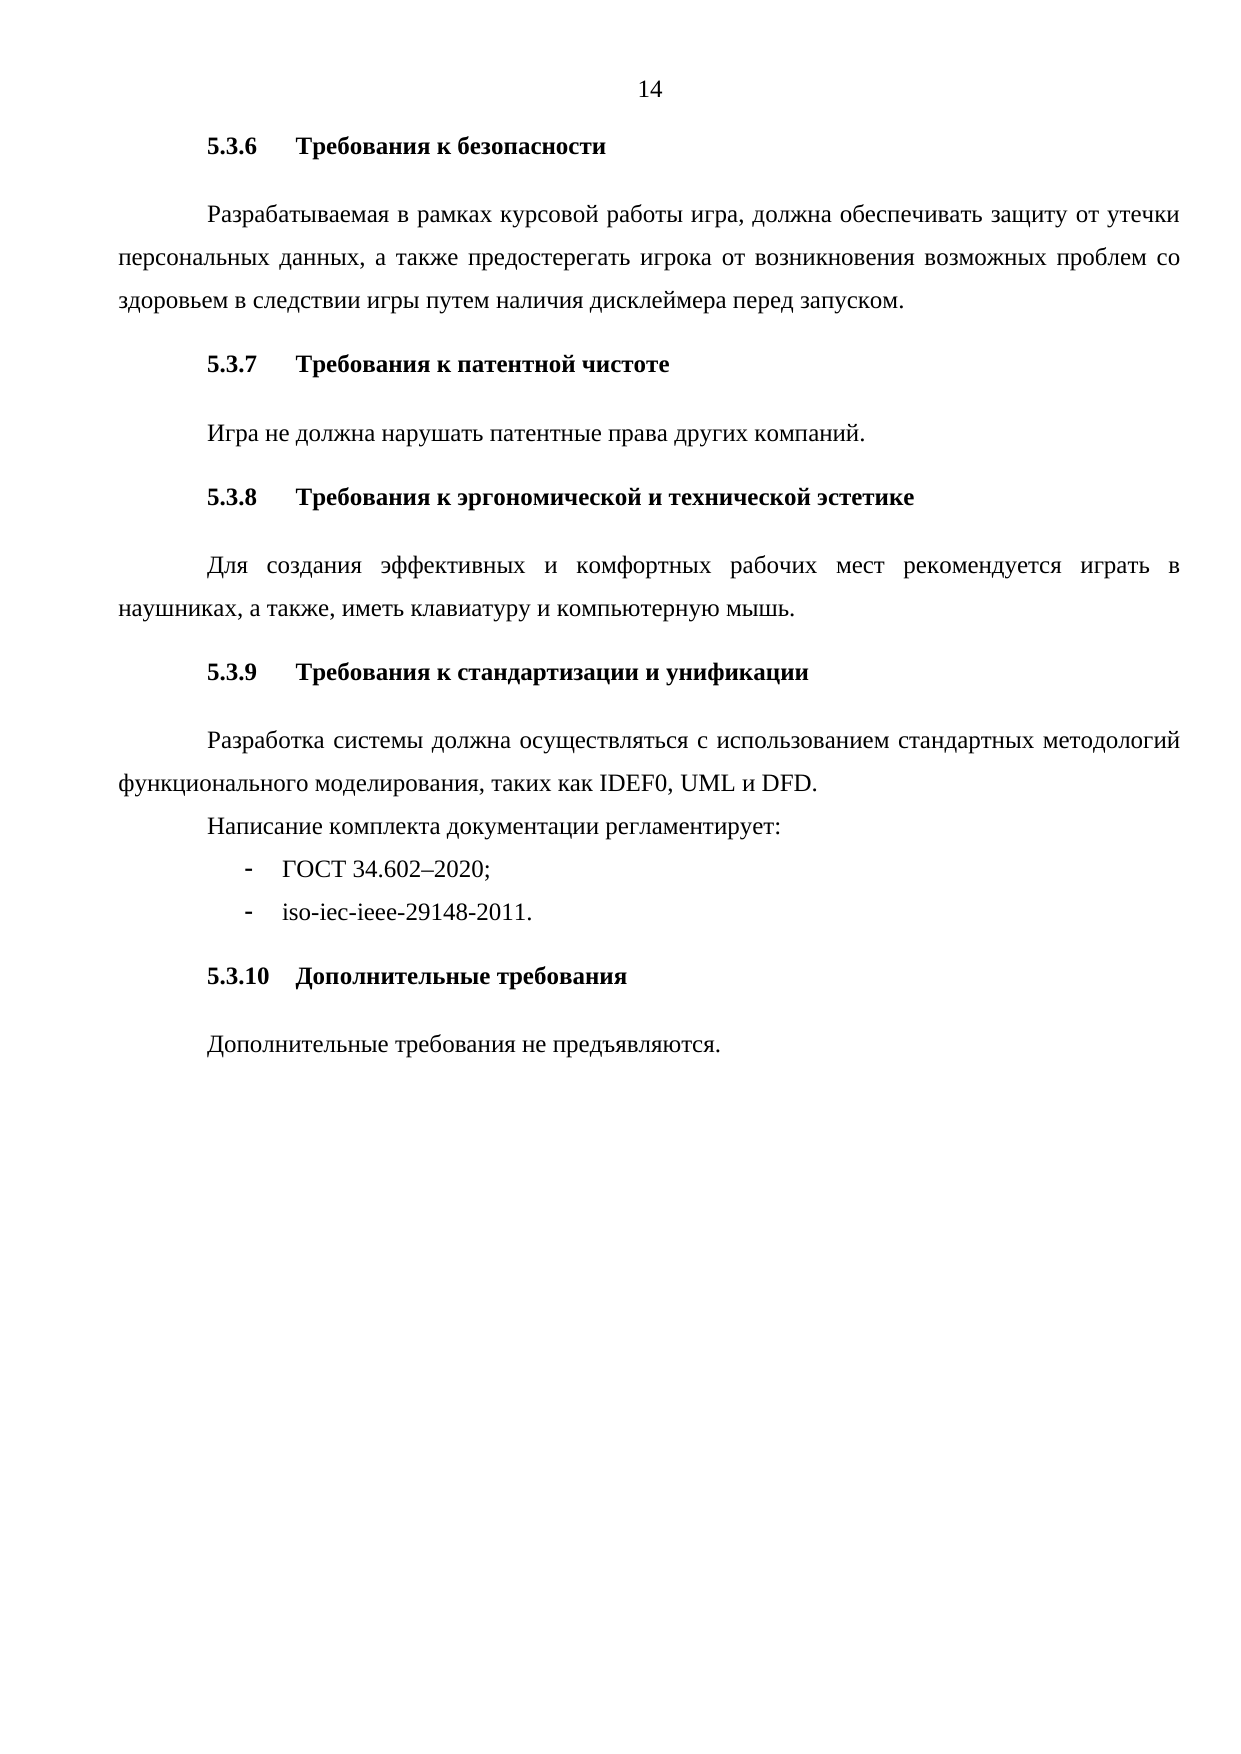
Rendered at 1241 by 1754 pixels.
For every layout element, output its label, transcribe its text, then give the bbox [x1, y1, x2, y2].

subtitle Требования к патентной чистоте [118, 349, 1181, 378]
text Разработка системы должна осуществляться с использованием стандартных методологий функционального моделирования, таких как IDEF0, UML и DFD. [118, 725, 1181, 797]
subtitle Требования к эргономической и технической эстетике [118, 482, 1181, 510]
text Написание комплекта документации регламентирует: [118, 811, 1181, 840]
subtitle Дополнительные требования [118, 961, 1181, 990]
text Для создания эффективных и комфортных рабочих мест рекомендуется играть в наушниках, а также, иметь клавиатуру и компьютерную мышь. [118, 550, 1181, 622]
subtitle Требования к стандартизации и унификации [118, 657, 1181, 686]
text Дополнительные требования не предъявляются. [118, 1029, 1181, 1058]
list iso-iec-ieee-29148-2011. [244, 897, 1181, 926]
text Игра не должна нарушать патентные права других компаний. [118, 418, 1181, 446]
subtitle Требования к безопасности [118, 131, 1181, 160]
list ГОСТ 34.602–2020; [244, 854, 1181, 883]
text Разрабатываемая в рамках курсовой работы игра, должна обеспечивать защиту от утечки персональных данных, а также предостерегать игрока от возникновения возможных проблем со здоровьем в следствии игры путем наличия дисклеймера перед запуском. [118, 199, 1181, 314]
